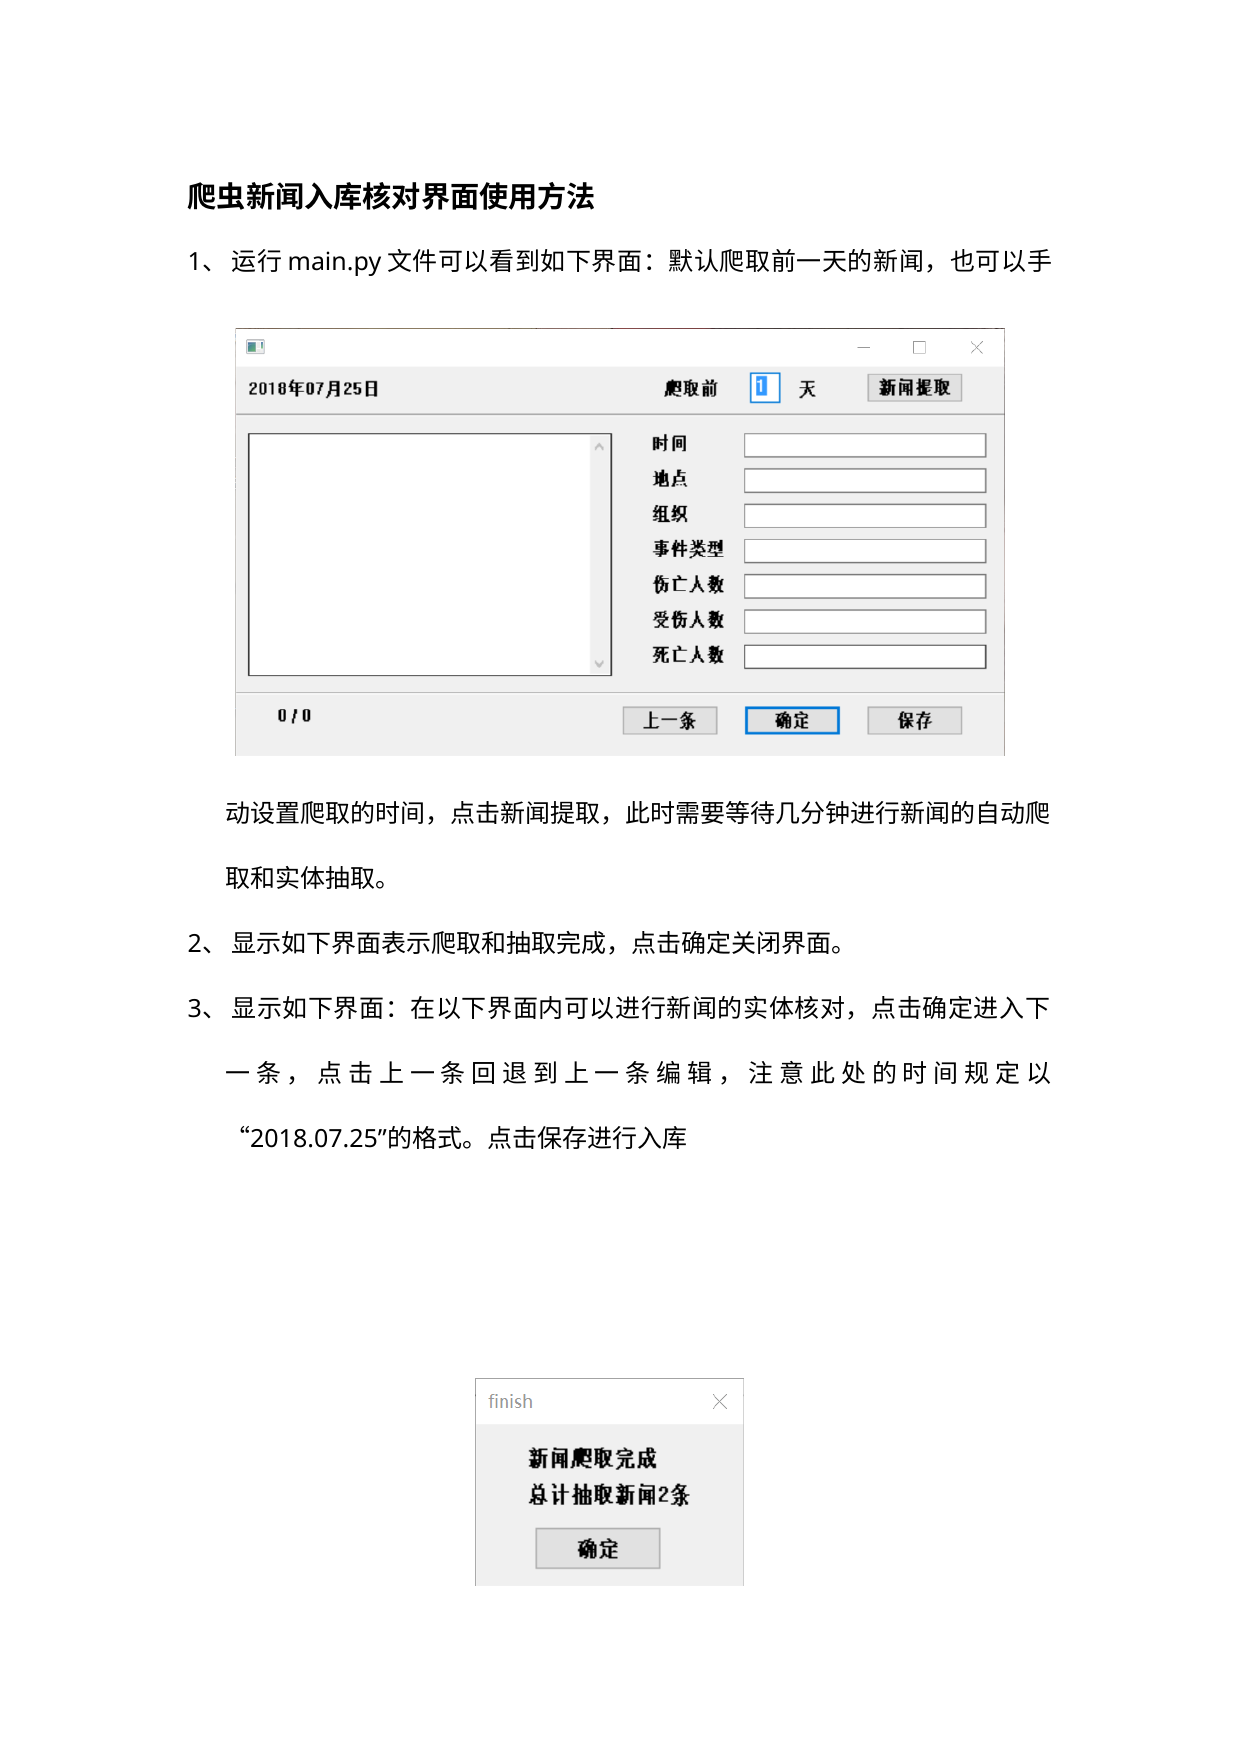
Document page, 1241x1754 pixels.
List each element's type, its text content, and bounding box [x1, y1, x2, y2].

picture [235, 328, 1005, 756]
list 显示如下界面表示爬取和抽取完成，点击确定关闭界面。 [187, 909, 1053, 974]
list 显示如下界面：在以下界面内可以进行新闻的实体核对，点击确定进入下一条，点击上一条回退到上一条编辑，注意此处的时间规定以“2018.07.25”的格式。点击保存进行入库 [187, 974, 1053, 1169]
text 爬虫新闻入库核对界面使用方法 [187, 162, 1053, 227]
picture [475, 1378, 744, 1586]
